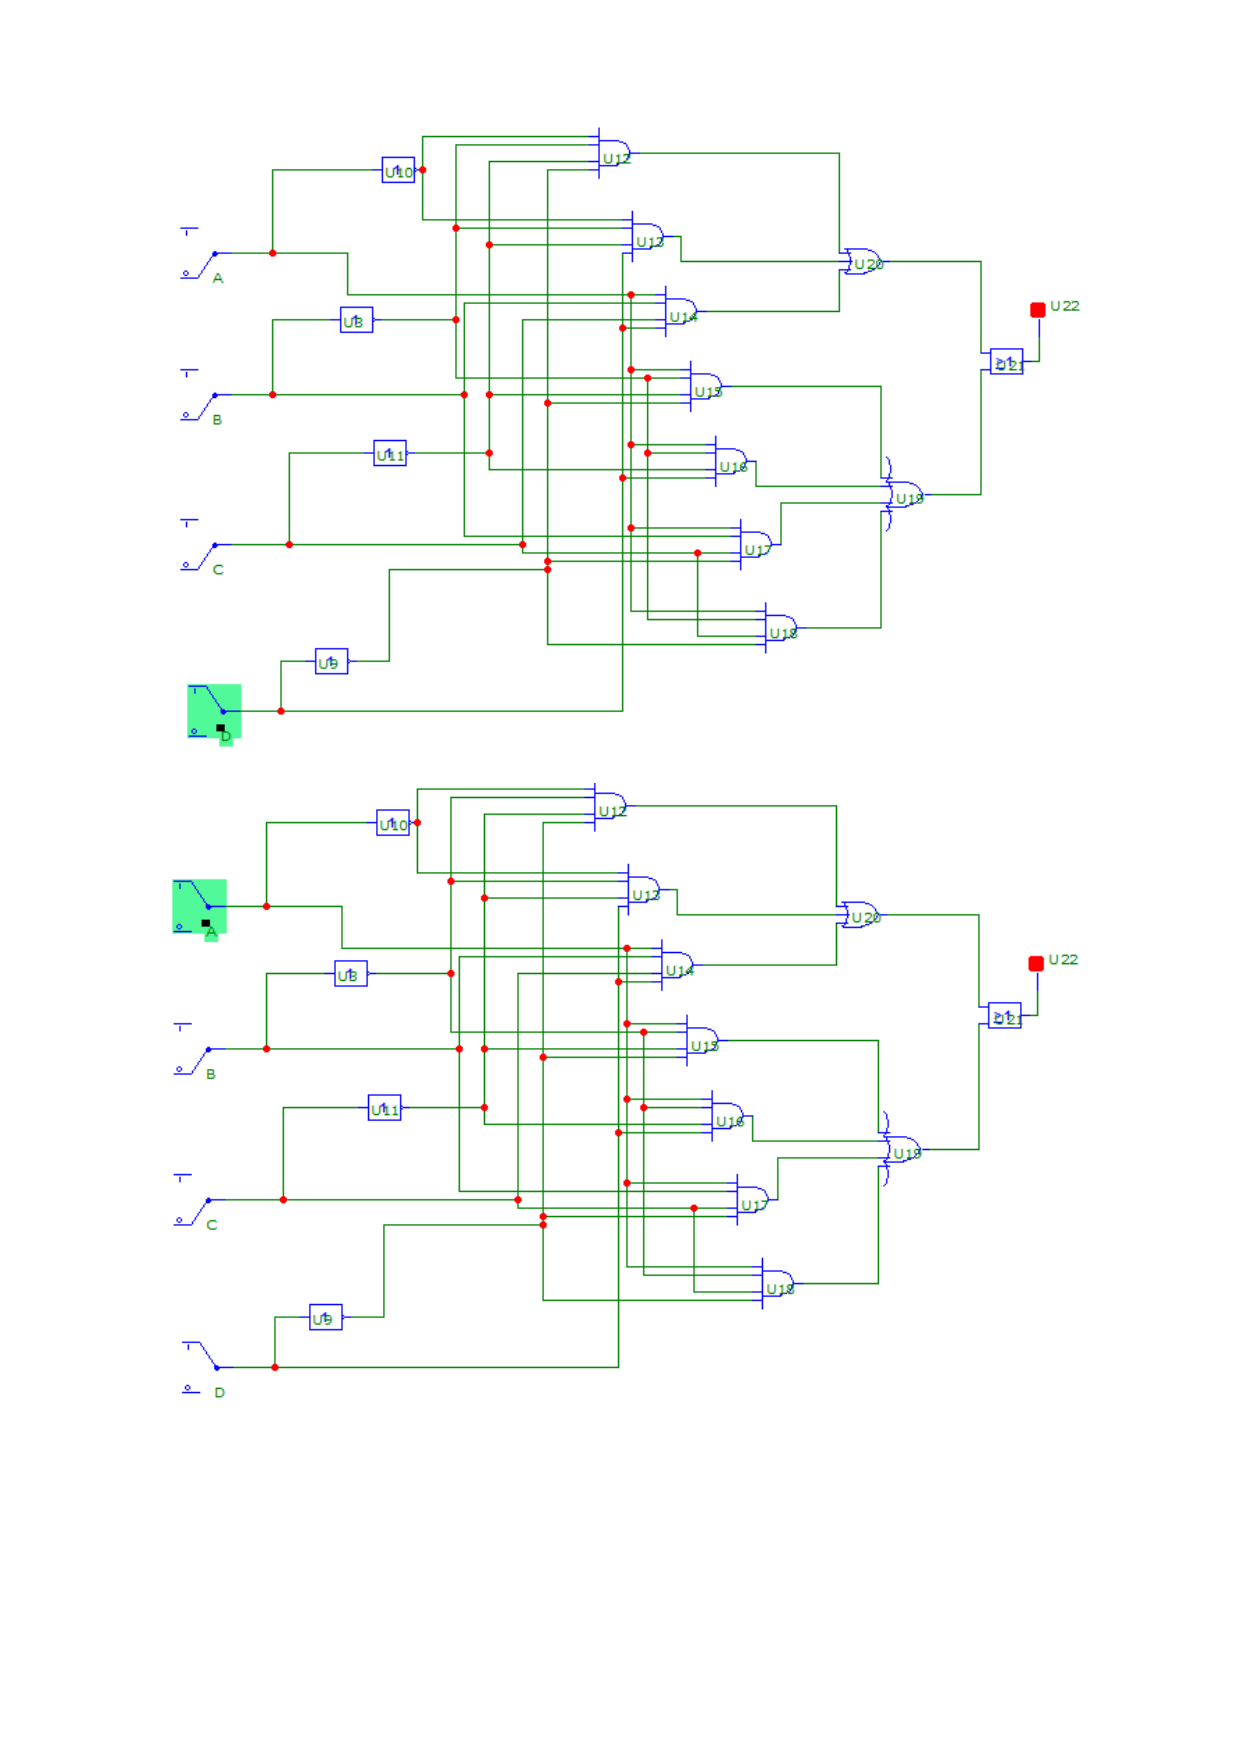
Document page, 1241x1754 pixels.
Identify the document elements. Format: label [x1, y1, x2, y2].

picture [118, 783, 1093, 1420]
picture [118, 118, 1093, 769]
